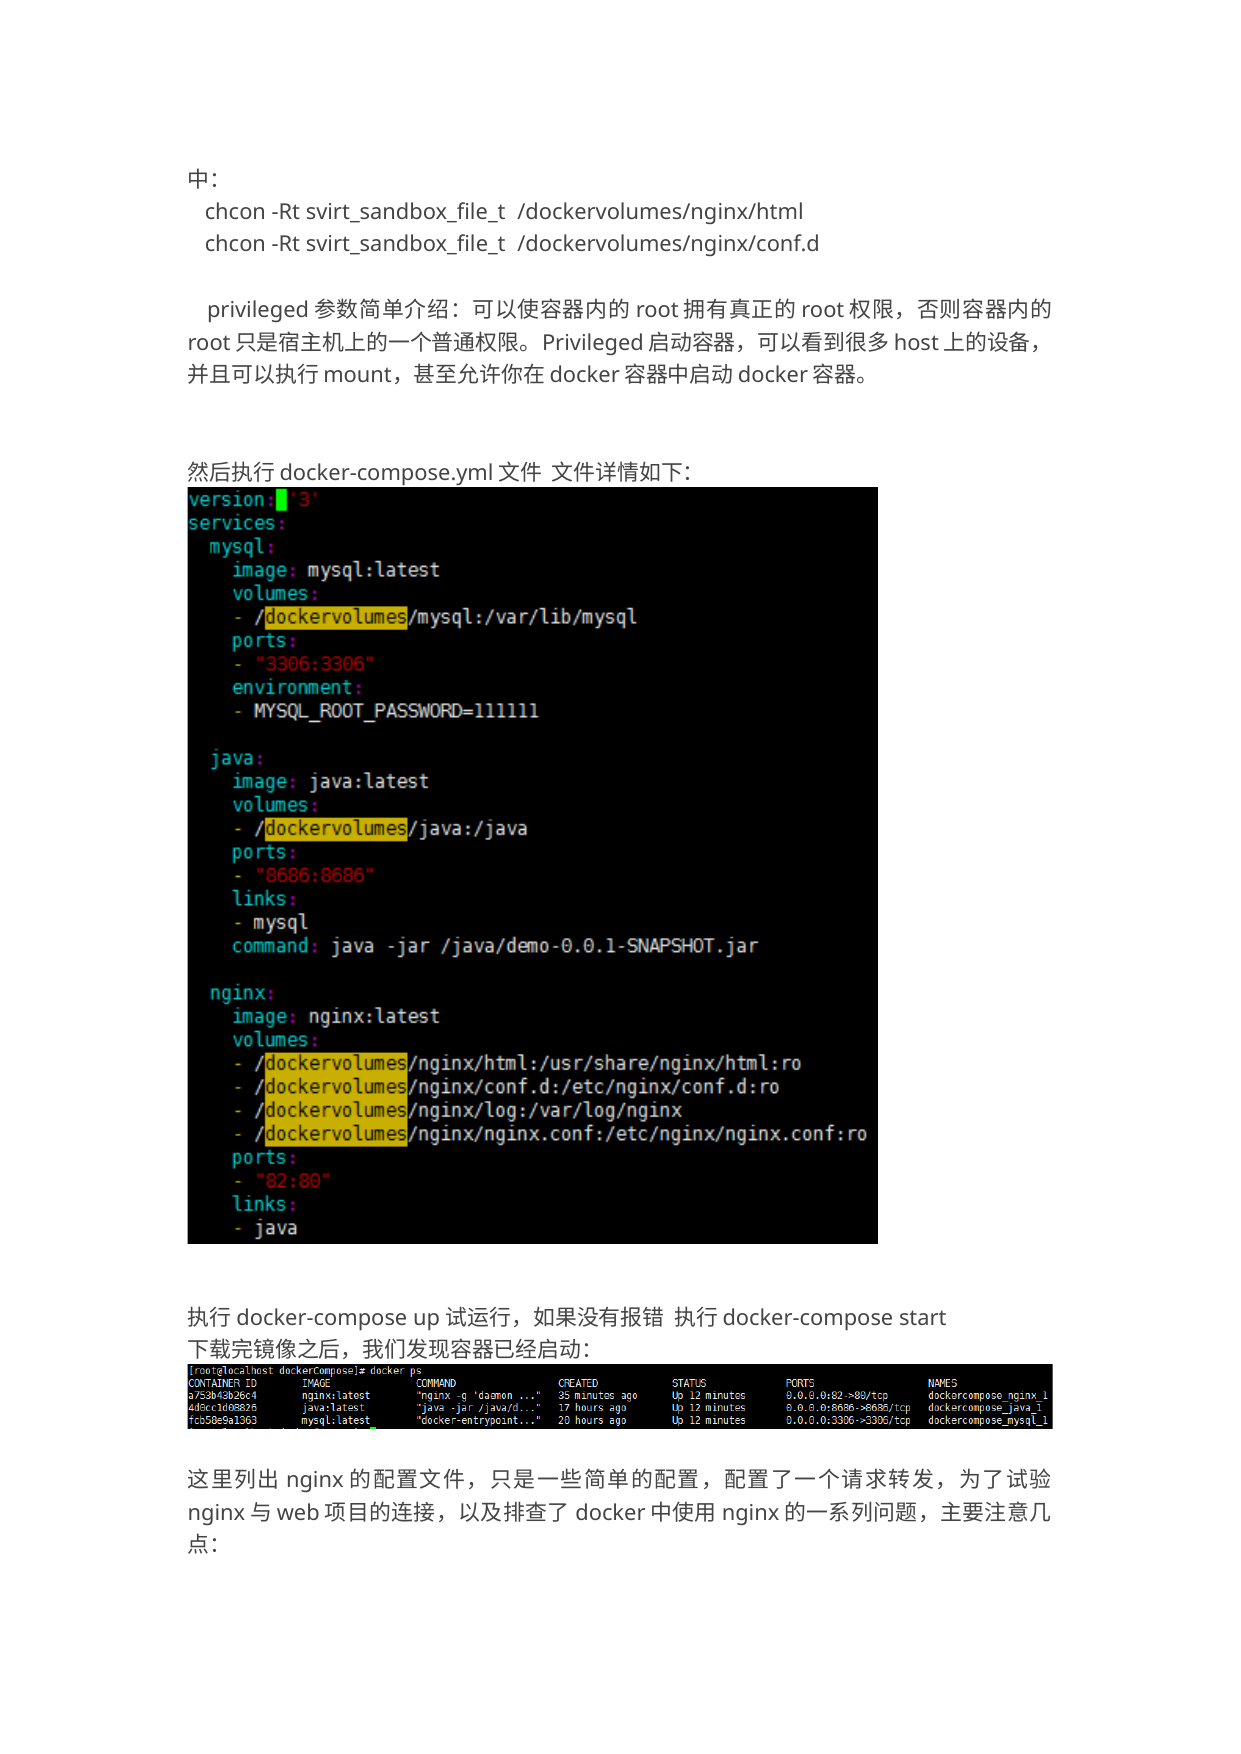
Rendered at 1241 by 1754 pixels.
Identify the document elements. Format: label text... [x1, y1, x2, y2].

text privileged参数简单介绍：可以使容器内的root拥有真正的root权限，否则容器内的root只是宿主机上的一个普通权限。Privileged启动容器，可以看到很多host上的设备，并且可以执行mount，甚至允许你在docker容器中启动docker容器。 [187, 292, 1053, 389]
text 这里列出nginx的配置文件，只是一些简单的配置，配置了一个请求转发，为了试验nginx与web项目的连接，以及排查了docker中使用nginx的一系列问题，主要注意几点： [187, 1462, 1053, 1559]
text 下载完镜像之后，我们发现容器已经启动： [187, 1332, 1053, 1364]
text 执行 docker-compose up 试运行，如果没有报错 执行docker-compose start [187, 1299, 1053, 1332]
picture [187, 487, 878, 1244]
picture [187, 1364, 1053, 1429]
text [187, 162, 1053, 194]
text chcon -Rt svirt_sandbox_file_t /dockervolumes/nginx/conf.d [187, 227, 1053, 259]
text chcon -Rt svirt_sandbox_file_t /dockervolumes/nginx/html [187, 194, 1053, 227]
text 然后执行docker-compose.yml文件 文件详情如下： [187, 454, 1053, 487]
